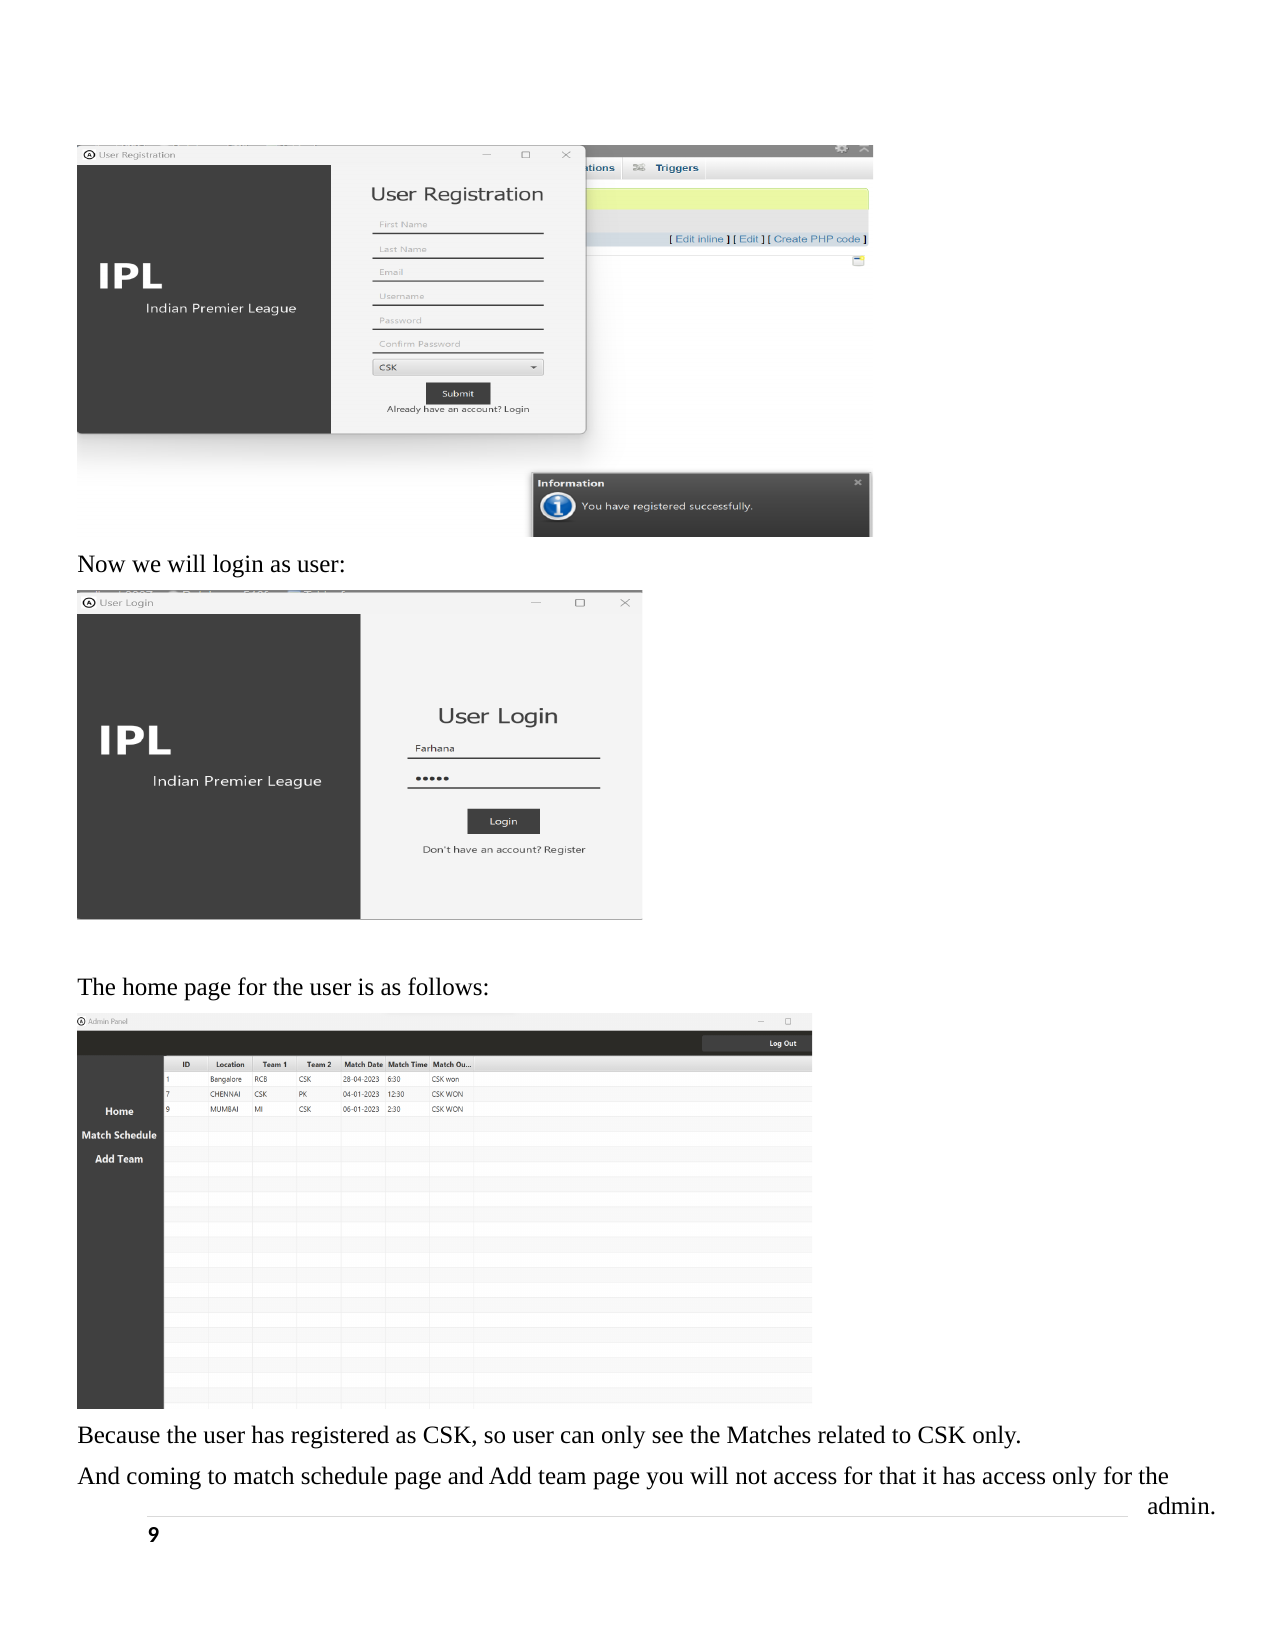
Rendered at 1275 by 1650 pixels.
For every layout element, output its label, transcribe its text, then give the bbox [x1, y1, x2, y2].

text Now we will login as user: [77, 549, 1222, 578]
text And coming to match schedule page and Add team page you will not access for that it has access only for the admin. [77, 1461, 1222, 1520]
text Because the user has registered as CSK, so user can only see the Matches related to CSK only. [77, 1421, 1222, 1449]
picture [77, 590, 643, 920]
picture [77, 1013, 813, 1409]
picture [77, 145, 874, 537]
text The home page for the user is as follows: [77, 972, 1222, 1001]
